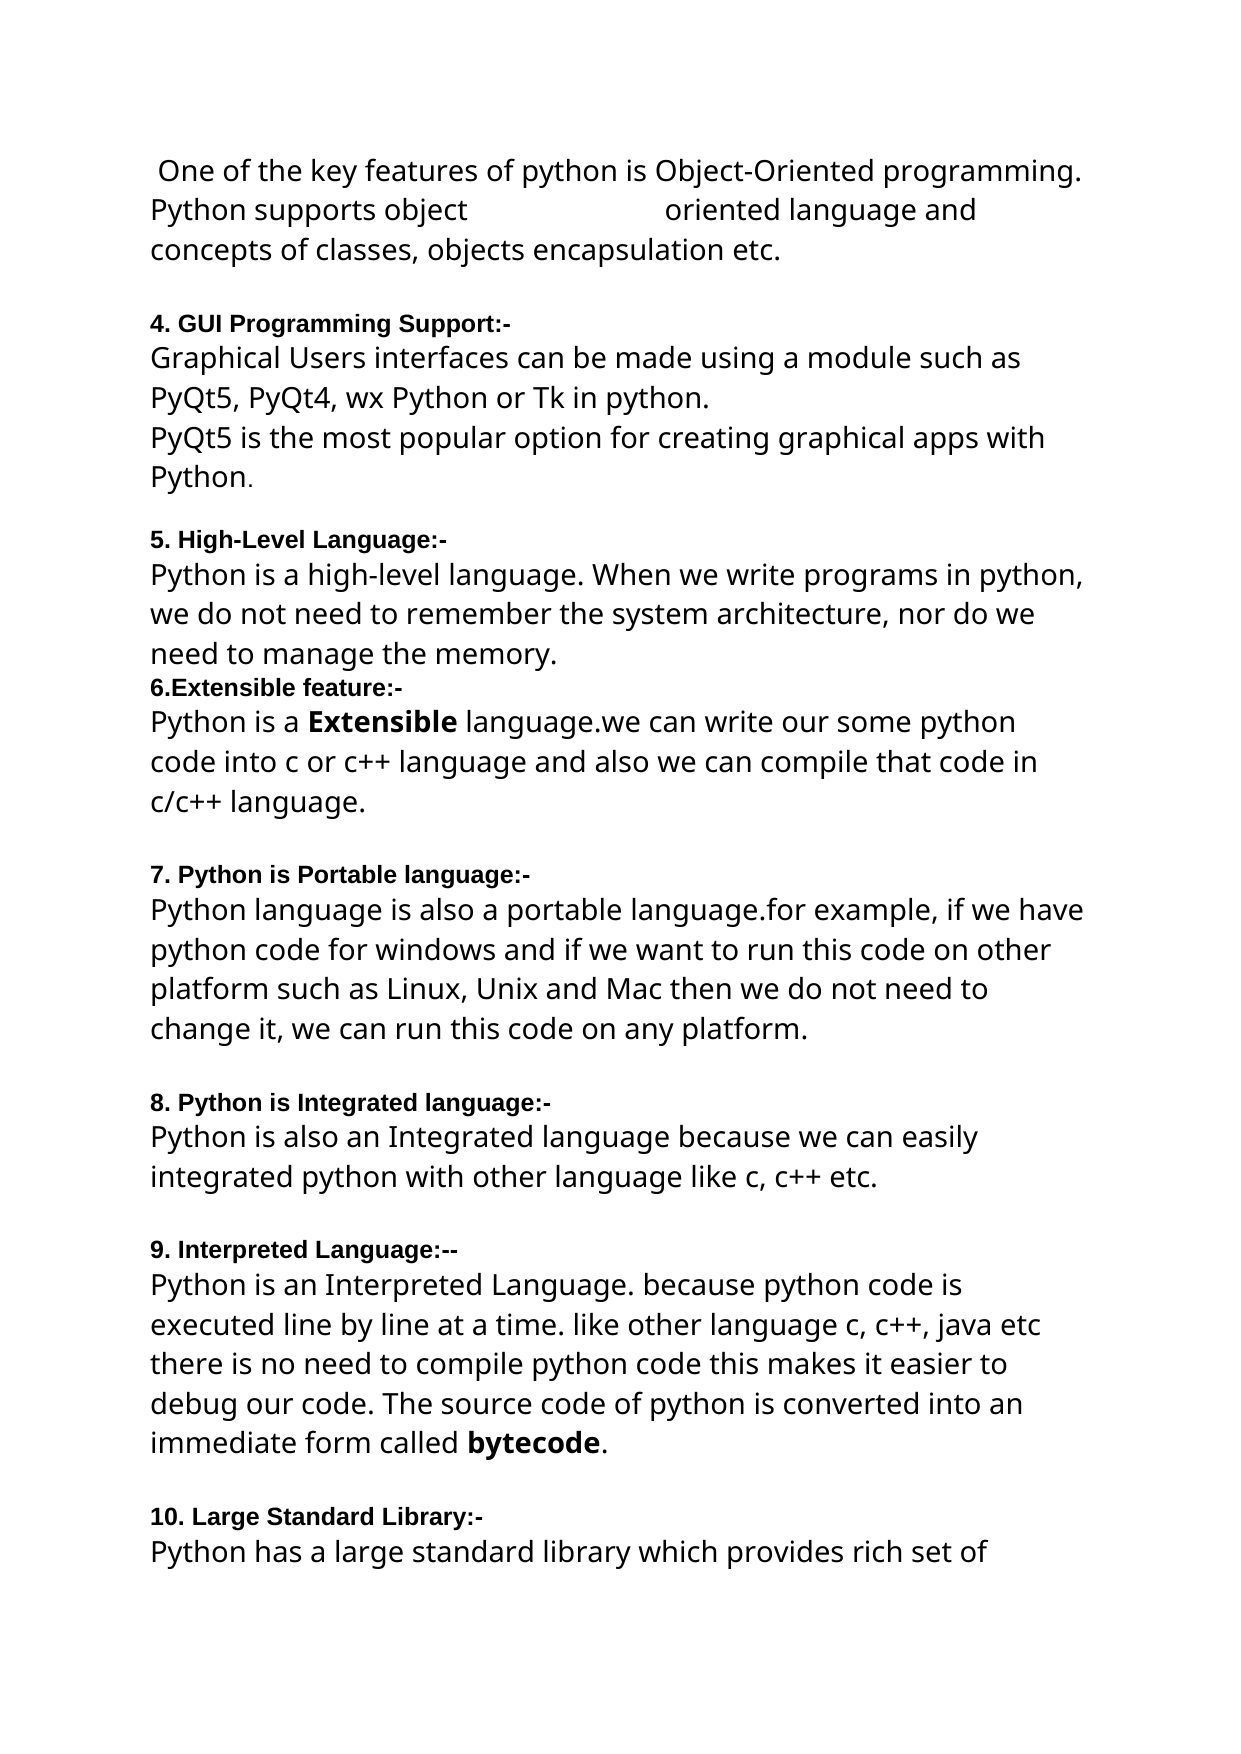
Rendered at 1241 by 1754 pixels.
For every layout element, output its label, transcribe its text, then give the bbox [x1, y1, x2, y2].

text 6.Extensible feature:- Python is a Extensible language.we can write our some python code into c or c++ language and also we can compile that code in c/c++ language. [150, 673, 1090, 821]
text 7. Python is Portable language:- Python language is also a portable language.for example, if we have python code for windows and if we want to run this code on other platform such as Linux, Unix and Mac then we do not need to change it, we can run this code on any platform. [150, 860, 1090, 1048]
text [150, 1502, 1090, 1571]
text 8. Python is Integrated language:- Python is also an Integrated language because we can easily integrated python with other language like c, c++ etc. [150, 1087, 1090, 1196]
text One of the key features of python is Object-Oriented programming. Python supports object oriented language and concepts of classes, objects encapsulation etc. [150, 150, 1090, 269]
text 5. High-Level Language:- Python is a high-level language. When we write programs in python, we do not need to remember the system architecture, nor do we need to manage the memory. [150, 525, 1090, 673]
text 4. GUI Programming Support:- Graphical Users interfaces can be made using a module such as PyQt5, PyQt4, wx Python or Tk in python. PyQt5 is the most popular option for creating graphical apps with Python. [150, 309, 1090, 496]
text 9. Interpreted Language:-- Python is an Interpreted Language. because python code is executed line by line at a time. like other language c, c++, java etc there is no need to compile python code this makes it easier to debug our code. The source code of python is converted into an immediate form called bytecode. [150, 1235, 1090, 1462]
